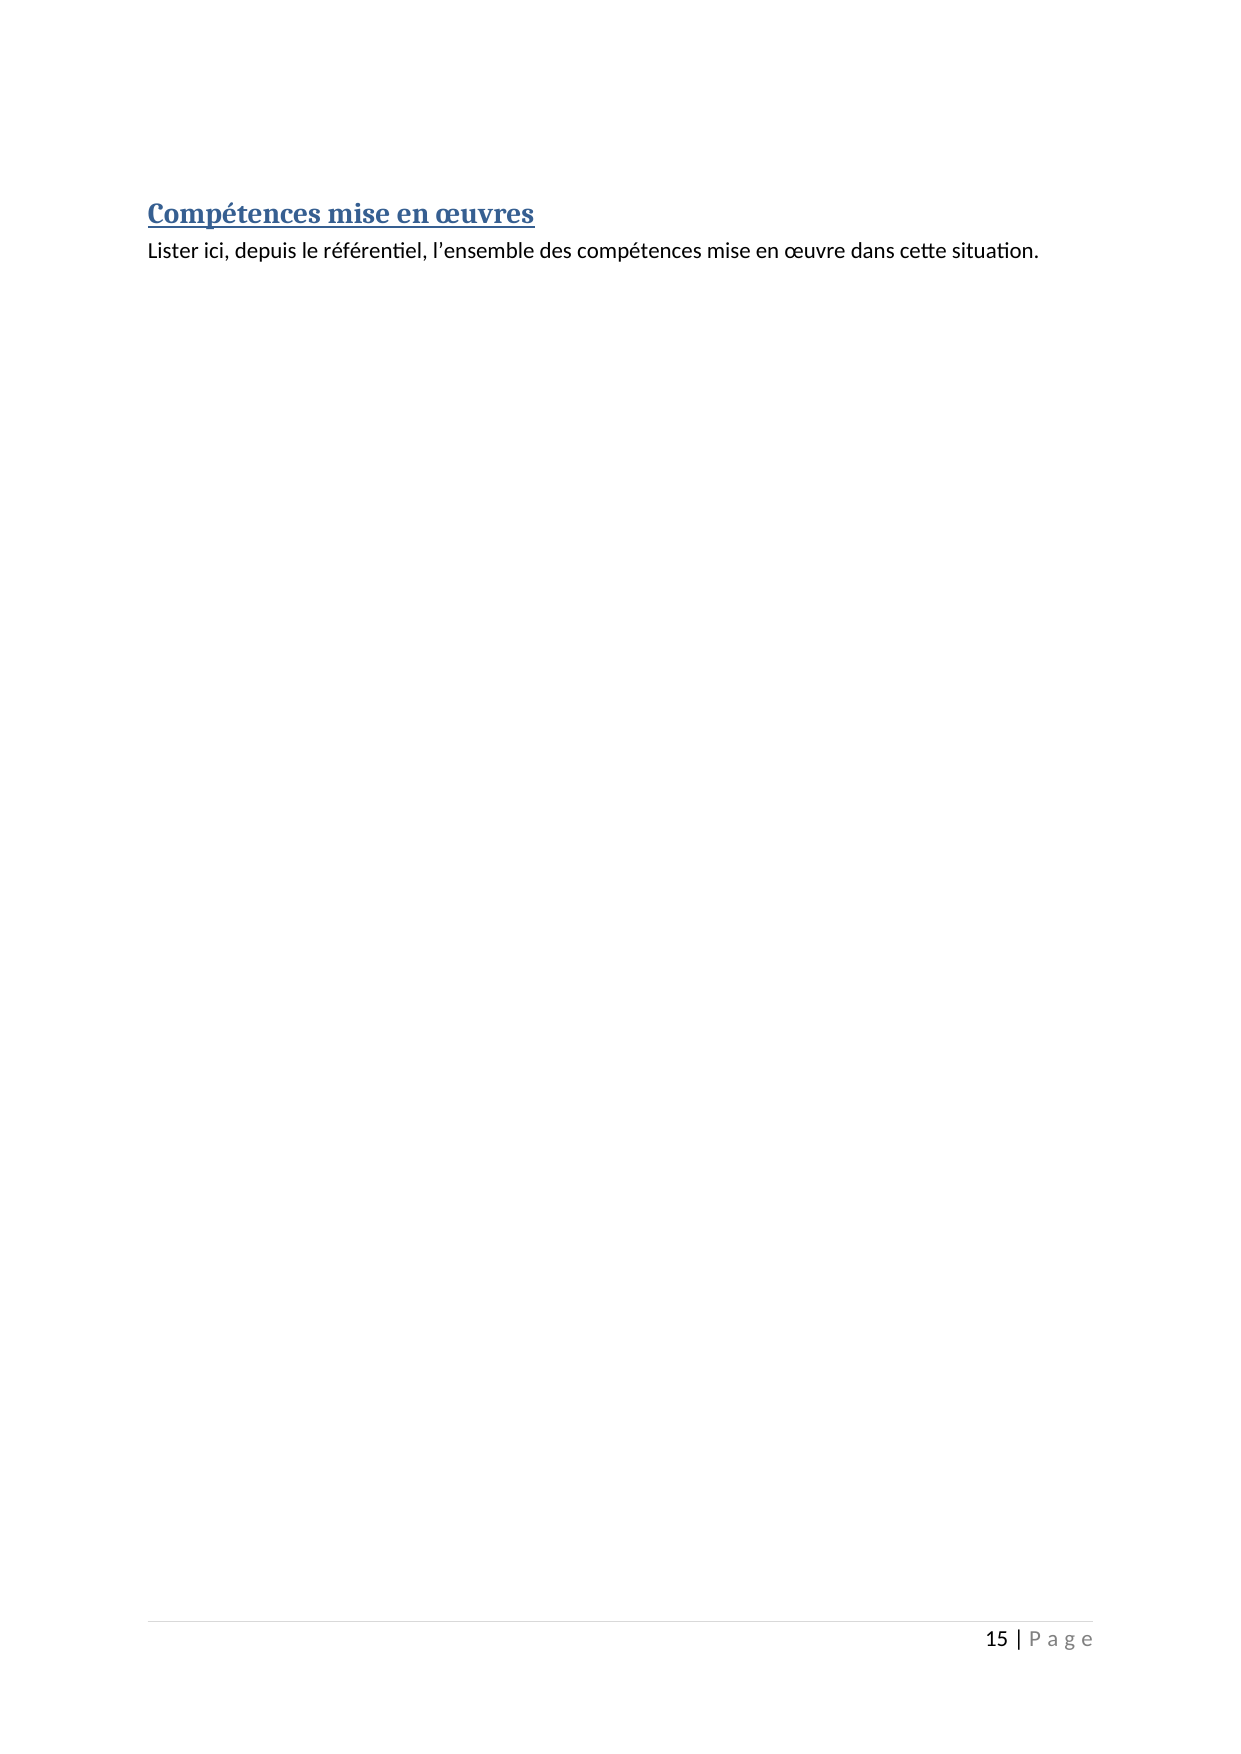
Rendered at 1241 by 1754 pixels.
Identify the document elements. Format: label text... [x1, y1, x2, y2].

subtitle Compétences mise en œuvres [148, 198, 1093, 231]
text Lister ici, depuis le référentiel, l’ensemble des compétences mise en œuvre dans cette situation. [148, 236, 1093, 264]
